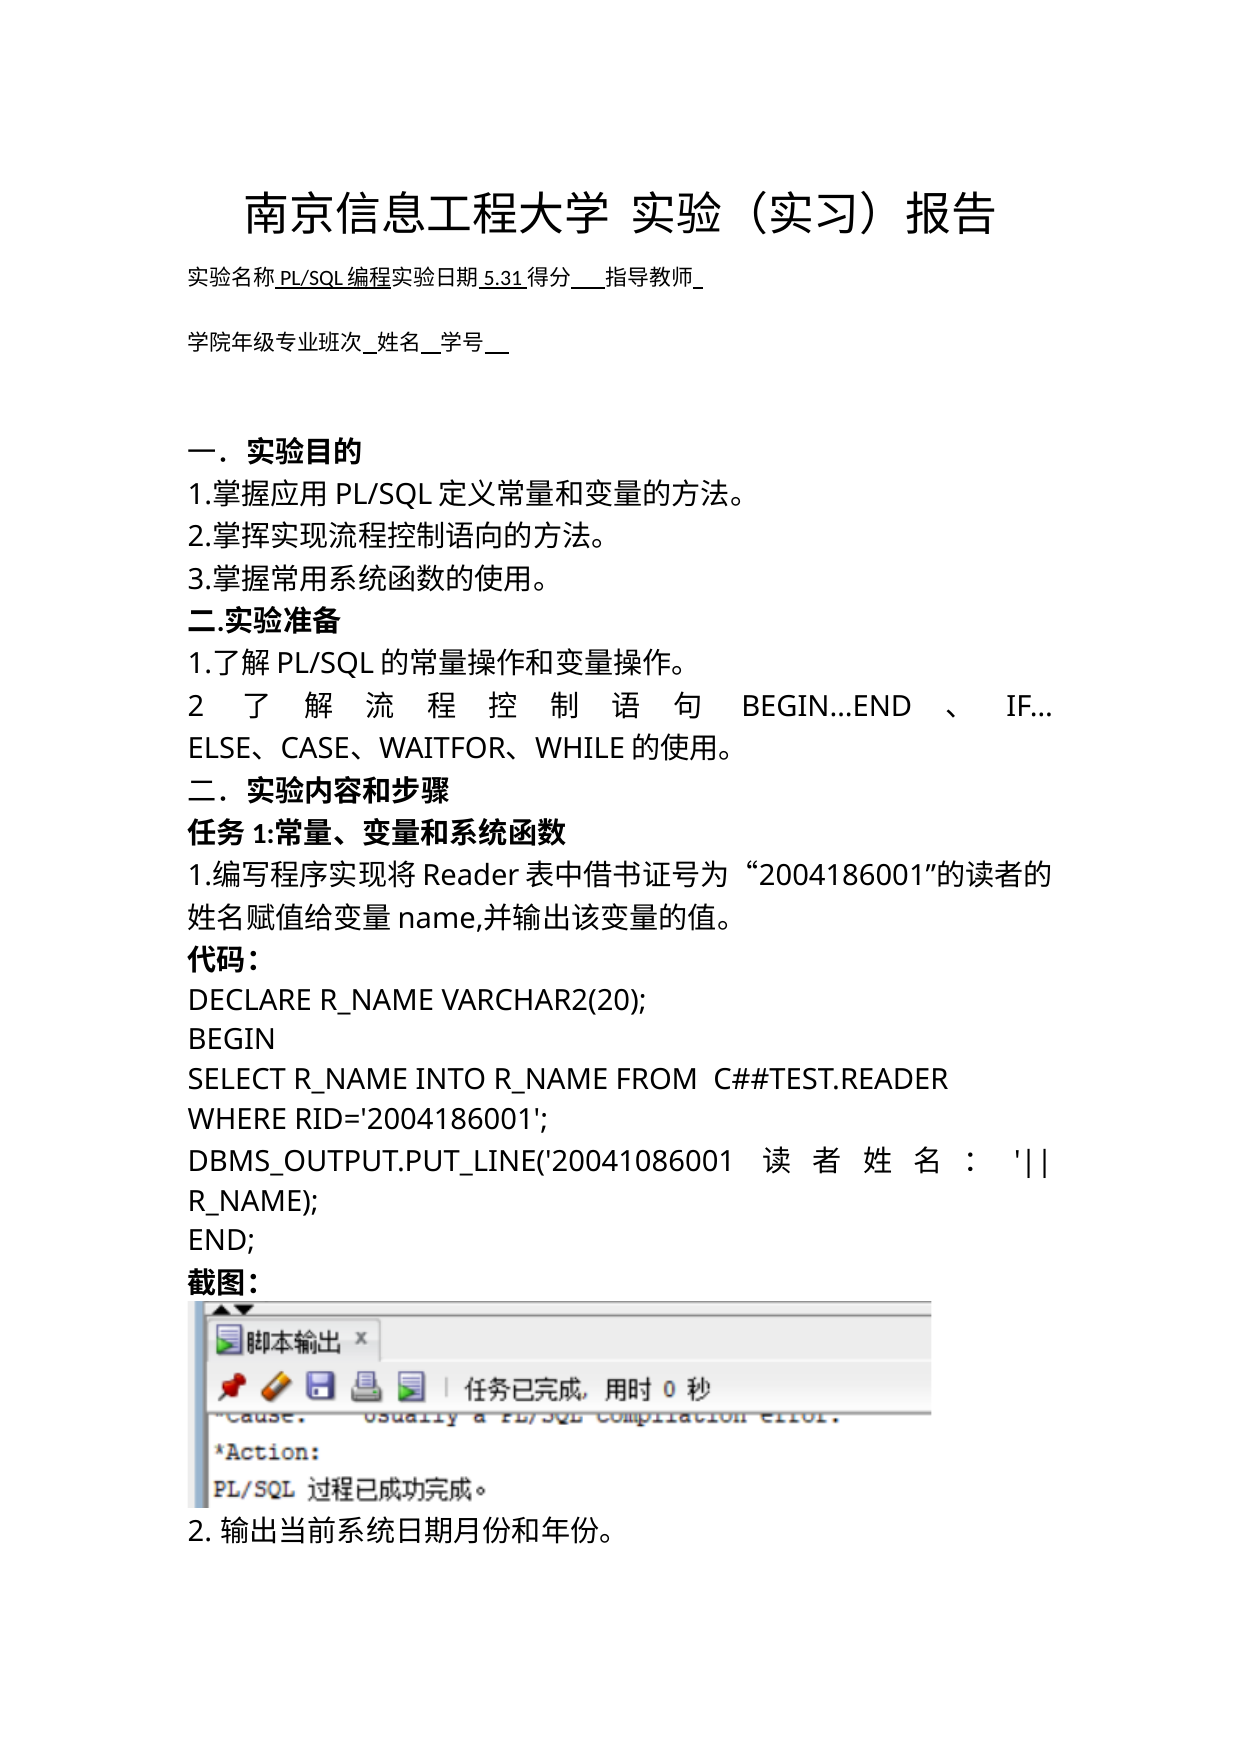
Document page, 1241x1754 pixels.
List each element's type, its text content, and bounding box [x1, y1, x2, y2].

text SELECT R_NAME INTO R_NAME FROM C##TEST.READER [187, 1058, 1053, 1098]
text DECLARE R_NAME VARCHAR2(20); [187, 979, 1053, 1018]
list 实验内容和步骤 任务1:常量、变量和系统函数 1.编写程序实现将Reader表中借书证号为“2004186001”的读者的姓名赋值给变量name,并输出该变量的值。 [187, 767, 1053, 937]
text WHERE RID='2004186001'; [187, 1098, 1053, 1138]
text 实验名称 PL/SQL编程实验日期 5.31 得分 指导教师 [187, 259, 1053, 292]
text 代码： [187, 937, 1053, 979]
list 实验目的 1.掌握应用PL/SQL定义常量和变量的方法。 2.掌挥实现流程控制语向的方法。 3.掌握常用系统函数的使用。 二.实验准备 1.了解PL/SQL的常量操作和变量操作。 2了解流程控制语句BEGIN…END、IF…ELSE、CASE、WAITFOR、WHILE的使用。 [187, 428, 1053, 767]
text 学院年级专业班次 姓名 学号 [187, 324, 1053, 357]
list 输出当前系统日期月份和年份。 [187, 1508, 1053, 1550]
text 南京信息工程大学 实验（实习）报告 [187, 162, 1053, 259]
picture [187, 1301, 932, 1508]
text END; [187, 1220, 1053, 1259]
text DBMS_OUTPUT.PUT_LINE('20041086001读者姓名：'||R_NAME); [187, 1138, 1053, 1220]
text BEGIN [187, 1018, 1053, 1058]
